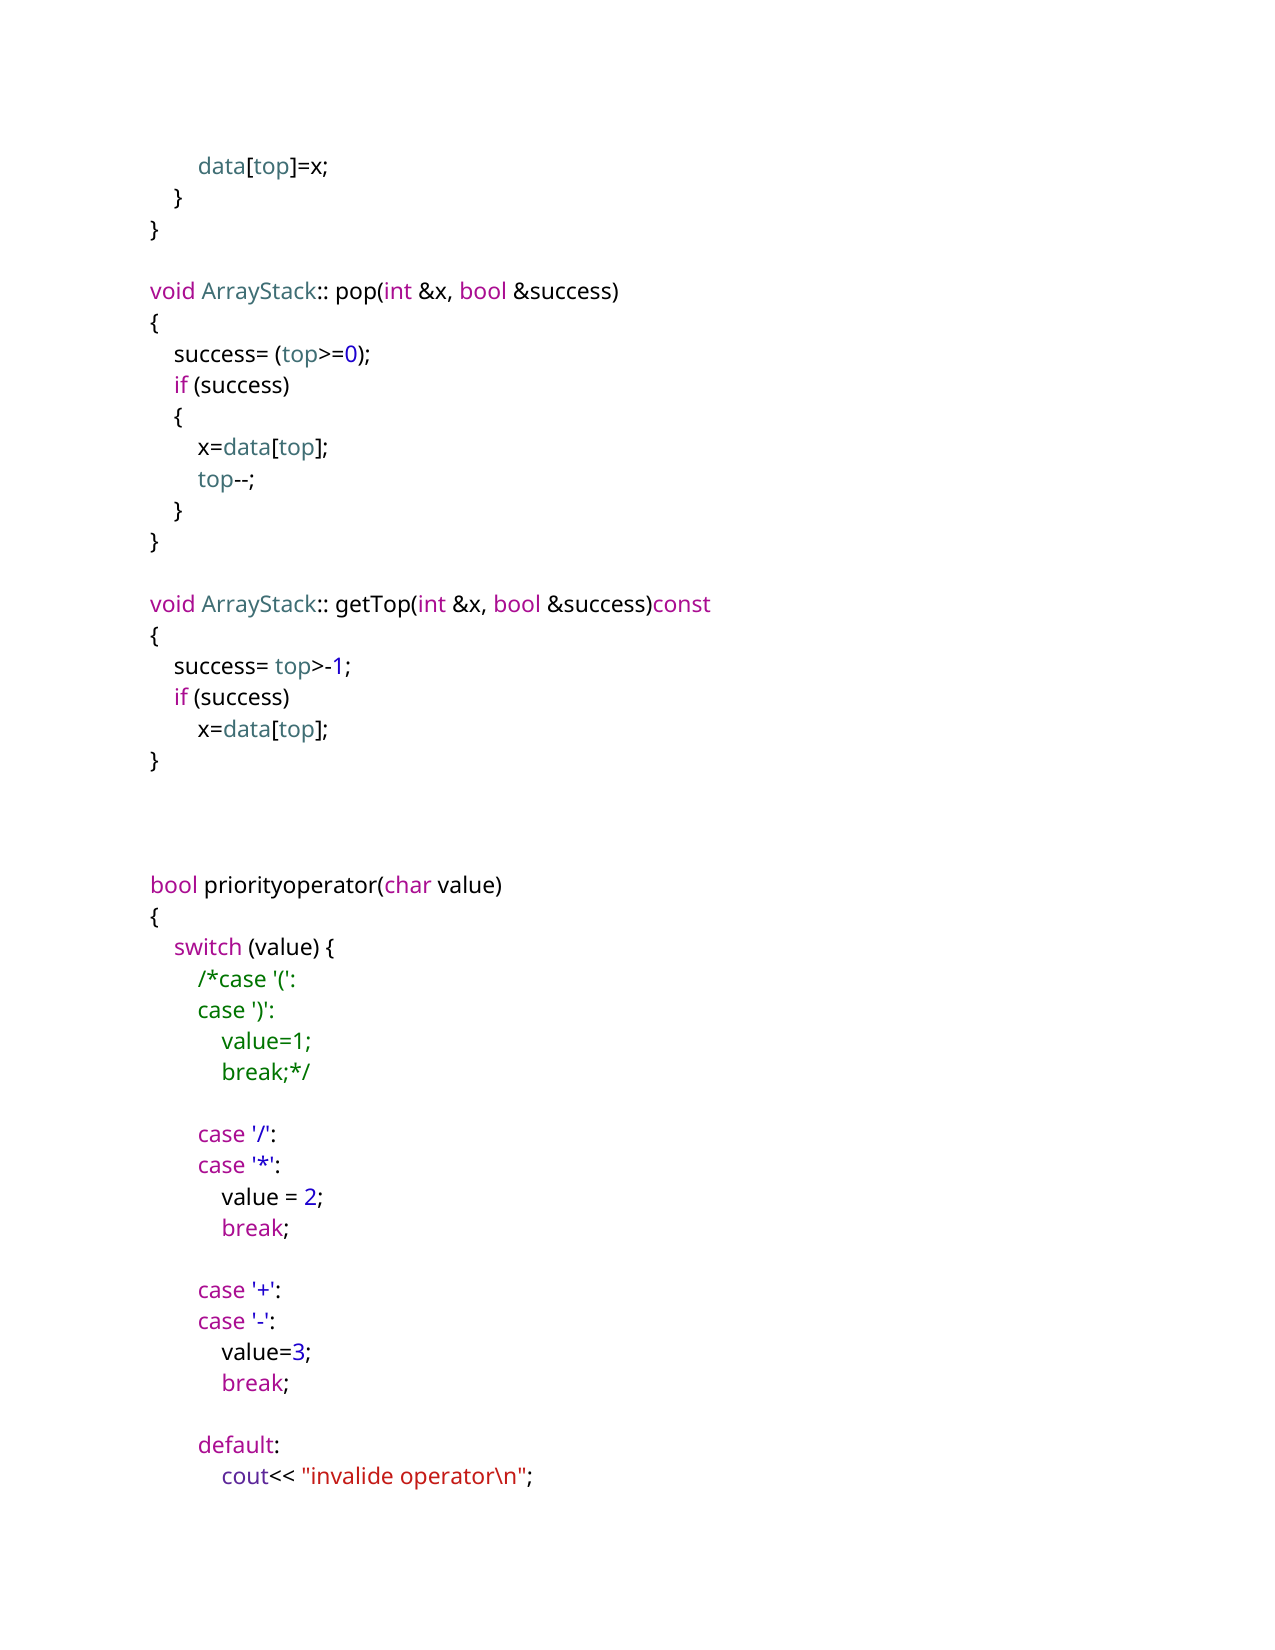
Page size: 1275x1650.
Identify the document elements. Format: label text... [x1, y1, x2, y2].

text x=data[top]; [150, 712, 1125, 744]
text void ArrayStack:: getTop(int &x, bool &success)const [150, 587, 1125, 619]
text value=3; [150, 1336, 1125, 1367]
text if (success) [150, 681, 1125, 712]
text case '-': [150, 1305, 1125, 1336]
text } [150, 181, 1125, 212]
text } [150, 744, 1125, 775]
text case '/': [150, 1118, 1125, 1149]
text } [150, 212, 1125, 244]
text value=1; [150, 1025, 1125, 1056]
text { [150, 306, 1125, 337]
text case '+': [150, 1273, 1125, 1305]
text cout<< "invalide operator\n"; [150, 1460, 1125, 1492]
text } [150, 494, 1125, 525]
text { [150, 400, 1125, 431]
text { [150, 619, 1125, 650]
text success= (top>=0); [150, 337, 1125, 369]
text break; [150, 1367, 1125, 1398]
text void ArrayStack:: pop(int &x, bool &success) [150, 275, 1125, 306]
text if (success) [150, 369, 1125, 400]
text switch (value) { [150, 931, 1125, 962]
text x=data[top]; [150, 431, 1125, 462]
text /*case '(': [150, 962, 1125, 994]
text } [150, 525, 1125, 556]
text { [150, 900, 1125, 931]
text case '*': [150, 1149, 1125, 1181]
text break; [150, 1212, 1125, 1243]
text data[top]=x; [150, 150, 1125, 181]
text case ')': [150, 994, 1125, 1025]
text value = 2; [150, 1181, 1125, 1212]
text bool priorityoperator(char value) [150, 869, 1125, 900]
text success= top>-1; [150, 650, 1125, 681]
text default: [150, 1429, 1125, 1460]
text break;*/ [150, 1056, 1125, 1087]
text top--; [150, 462, 1125, 494]
